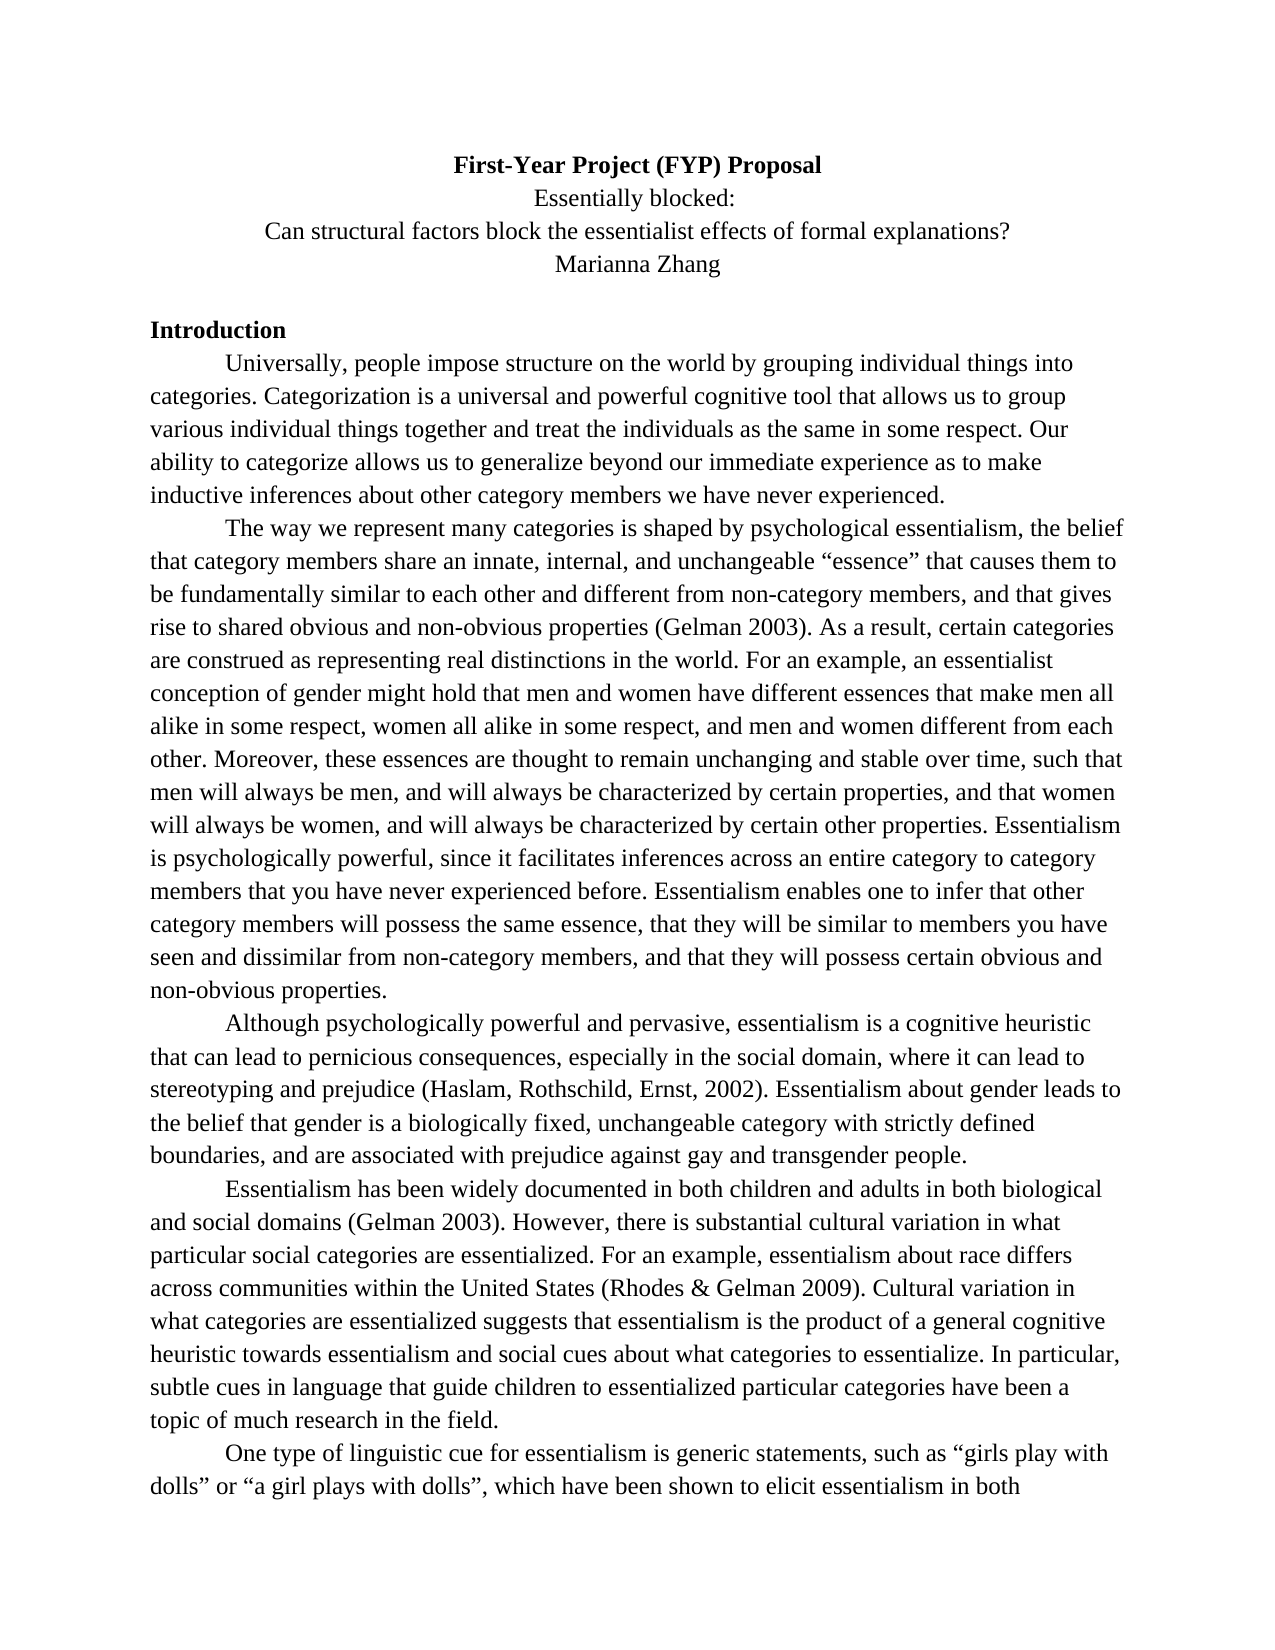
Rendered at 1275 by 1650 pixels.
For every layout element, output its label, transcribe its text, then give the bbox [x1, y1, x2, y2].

text Essentialism has been widely documented in both children and adults in both biological and social domains (Gelman 2003). However, there is substantial cultural variation in what particular social categories are essentialized. For an example, essentialism about race differs across communities within the United States (Rhodes & Gelman 2009). Cultural variation in what categories are essentialized suggests that essentialism is the product of a general cognitive heuristic towards essentialism and social cues about what categories to essentialize. In particular, subtle cues in language that guide children to essentialized particular categories have been a topic of much research in the field. [150, 1174, 1125, 1433]
text Essentially blocked: Can structural factors block the essentialist effects of formal explanations? [150, 183, 1125, 245]
text First-Year Project (FYP) Proposal [150, 150, 1125, 179]
text Marianna Zhang [150, 249, 1125, 278]
text The way we represent many categories is shaped by psychological essentialism, the belief that category members share an innate, internal, and unchangeable “essence” that causes them to be fundamentally similar to each other and different from non-category members, and that gives rise to shared obvious and non-obvious properties (Gelman 2003). As a result, certain categories are construed as representing real distinctions in the world. For an example, an essentialist conception of gender might hold that men and women have different essences that make men all alike in some respect, women all alike in some respect, and men and women different from each other. Moreover, these essences are thought to remain unchanging and stable over time, such that men will always be men, and will always be characterized by certain properties, and that women will always be women, and will always be characterized by certain other properties. Essentialism is psychologically powerful, since it facilitates inferences across an entire category to category members that you have never experienced before. Essentialism enables one to infer that other category members will possess the same essence, that they will be similar to members you have seen and dissimilar from non-category members, and that they will possess certain obvious and non-obvious properties. [150, 513, 1125, 1004]
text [150, 1438, 1125, 1499]
text Introduction [150, 315, 1125, 344]
text Universally, people impose structure on the world by grouping individual things into categories. Categorization is a universal and powerful cognitive tool that allows us to group various individual things together and treat the individuals as the same in some respect. Our ability to categorize allows us to generalize beyond our immediate experience as to make inductive inferences about other category members we have never experienced. [150, 348, 1125, 509]
text Although psychologically powerful and pervasive, essentialism is a cognitive heuristic that can lead to pernicious consequences, especially in the social domain, where it can lead to stereotyping and prejudice (Haslam, Rothschild, Ernst, 2002). Essentialism about gender leads to the belief that gender is a biologically fixed, unchangeable category with strictly defined boundaries, and are associated with prejudice against gay and transgender people. [150, 1008, 1125, 1169]
